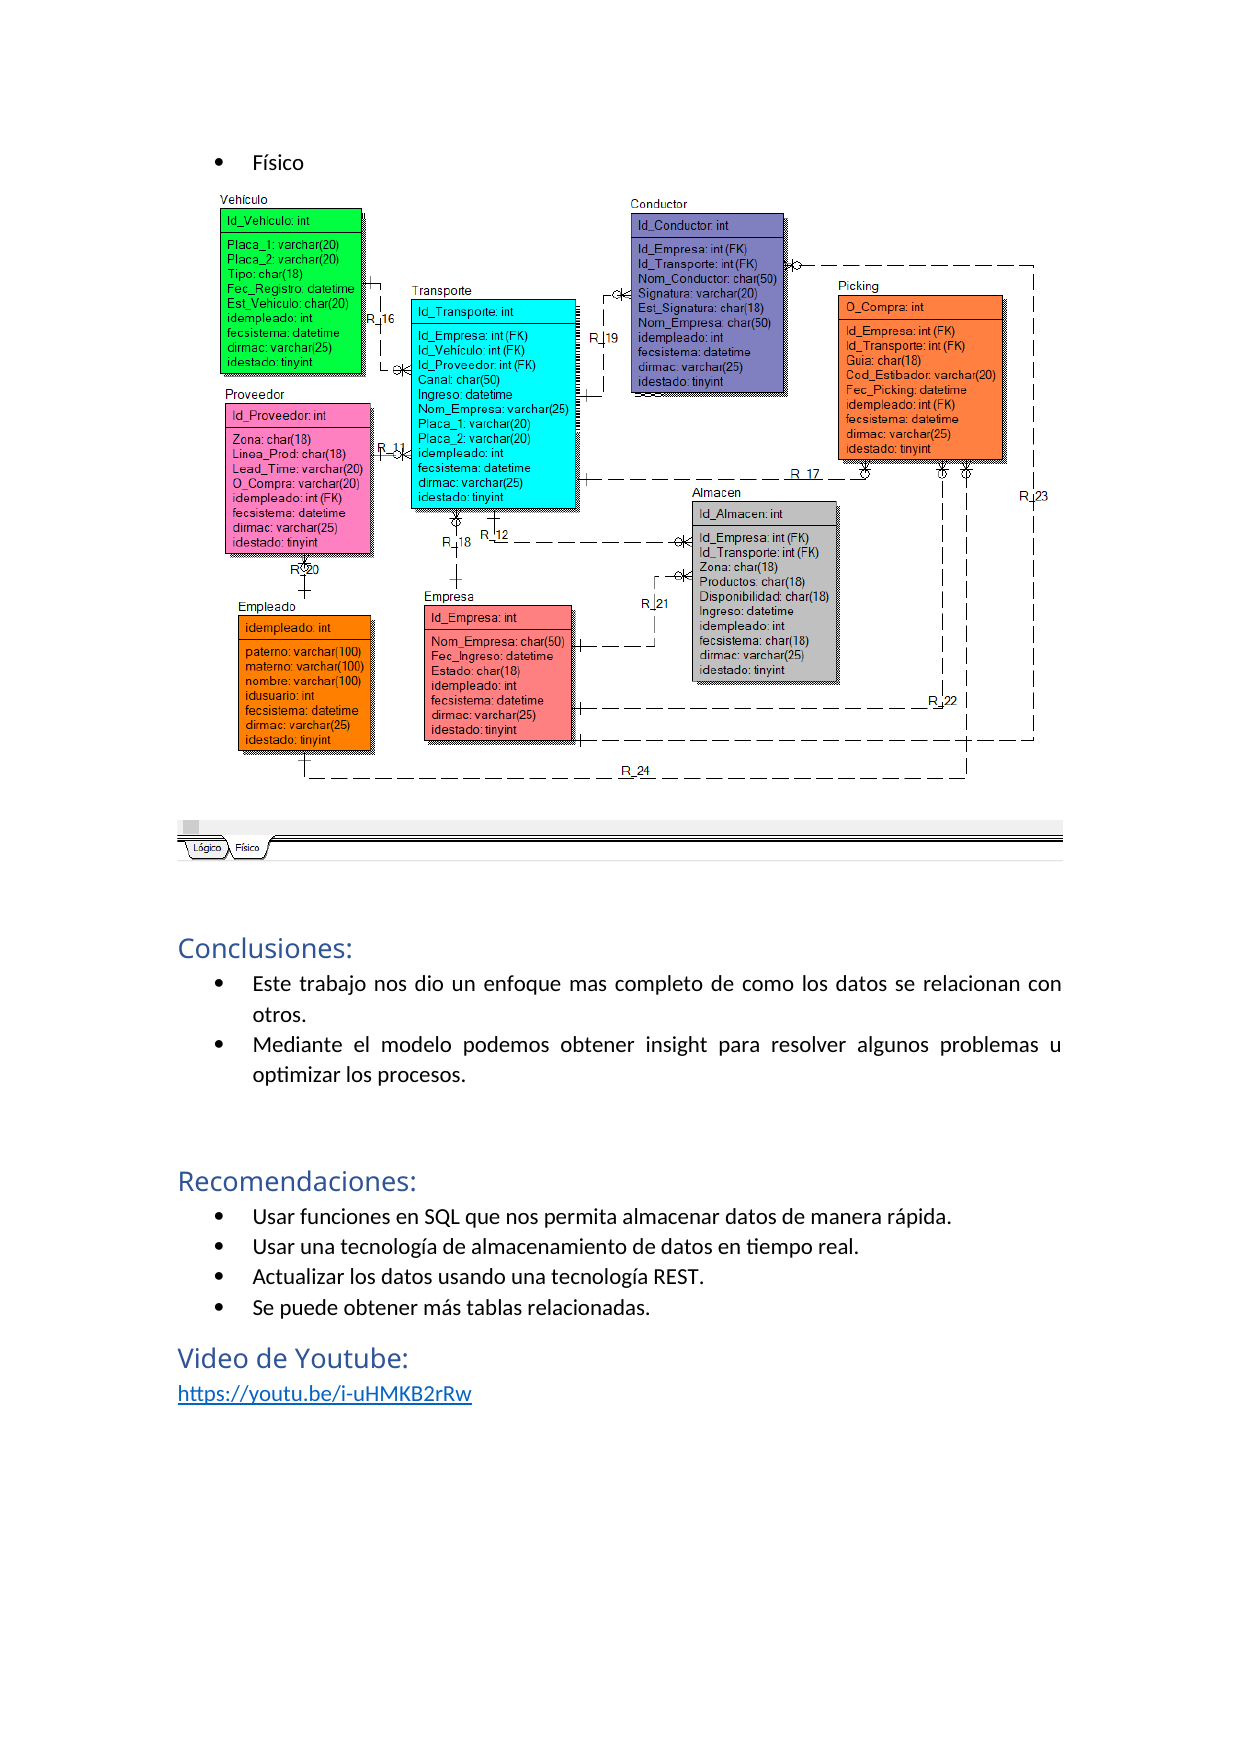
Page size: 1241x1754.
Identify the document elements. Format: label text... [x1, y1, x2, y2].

list Mediante el modelo podemos obtener insight para resolver algunos problemas u optimizar los procesos. [215, 1030, 1063, 1088]
list Físico [215, 148, 1063, 176]
subtitle Video de Youtube: [177, 1339, 1063, 1376]
picture [177, 185, 1063, 862]
subtitle Conclusiones: [177, 930, 1063, 967]
subtitle Recomendaciones: [177, 1162, 1063, 1199]
list Actualizar los datos usando una tecnología REST. [215, 1262, 1063, 1291]
list Usar una tecnología de almacenamiento de datos en tiempo real. [215, 1232, 1063, 1260]
list Usar funciones en SQL que nos permita almacenar datos de manera rápida. [215, 1202, 1063, 1230]
list Se puede obtener más tablas relacionadas. [215, 1293, 1063, 1321]
list Este trabajo nos dio un enfoque mas completo de como los datos se relacionan con otros. [215, 969, 1063, 1028]
text https://youtu.be/i-uHMKB2rRw [177, 1379, 1063, 1407]
